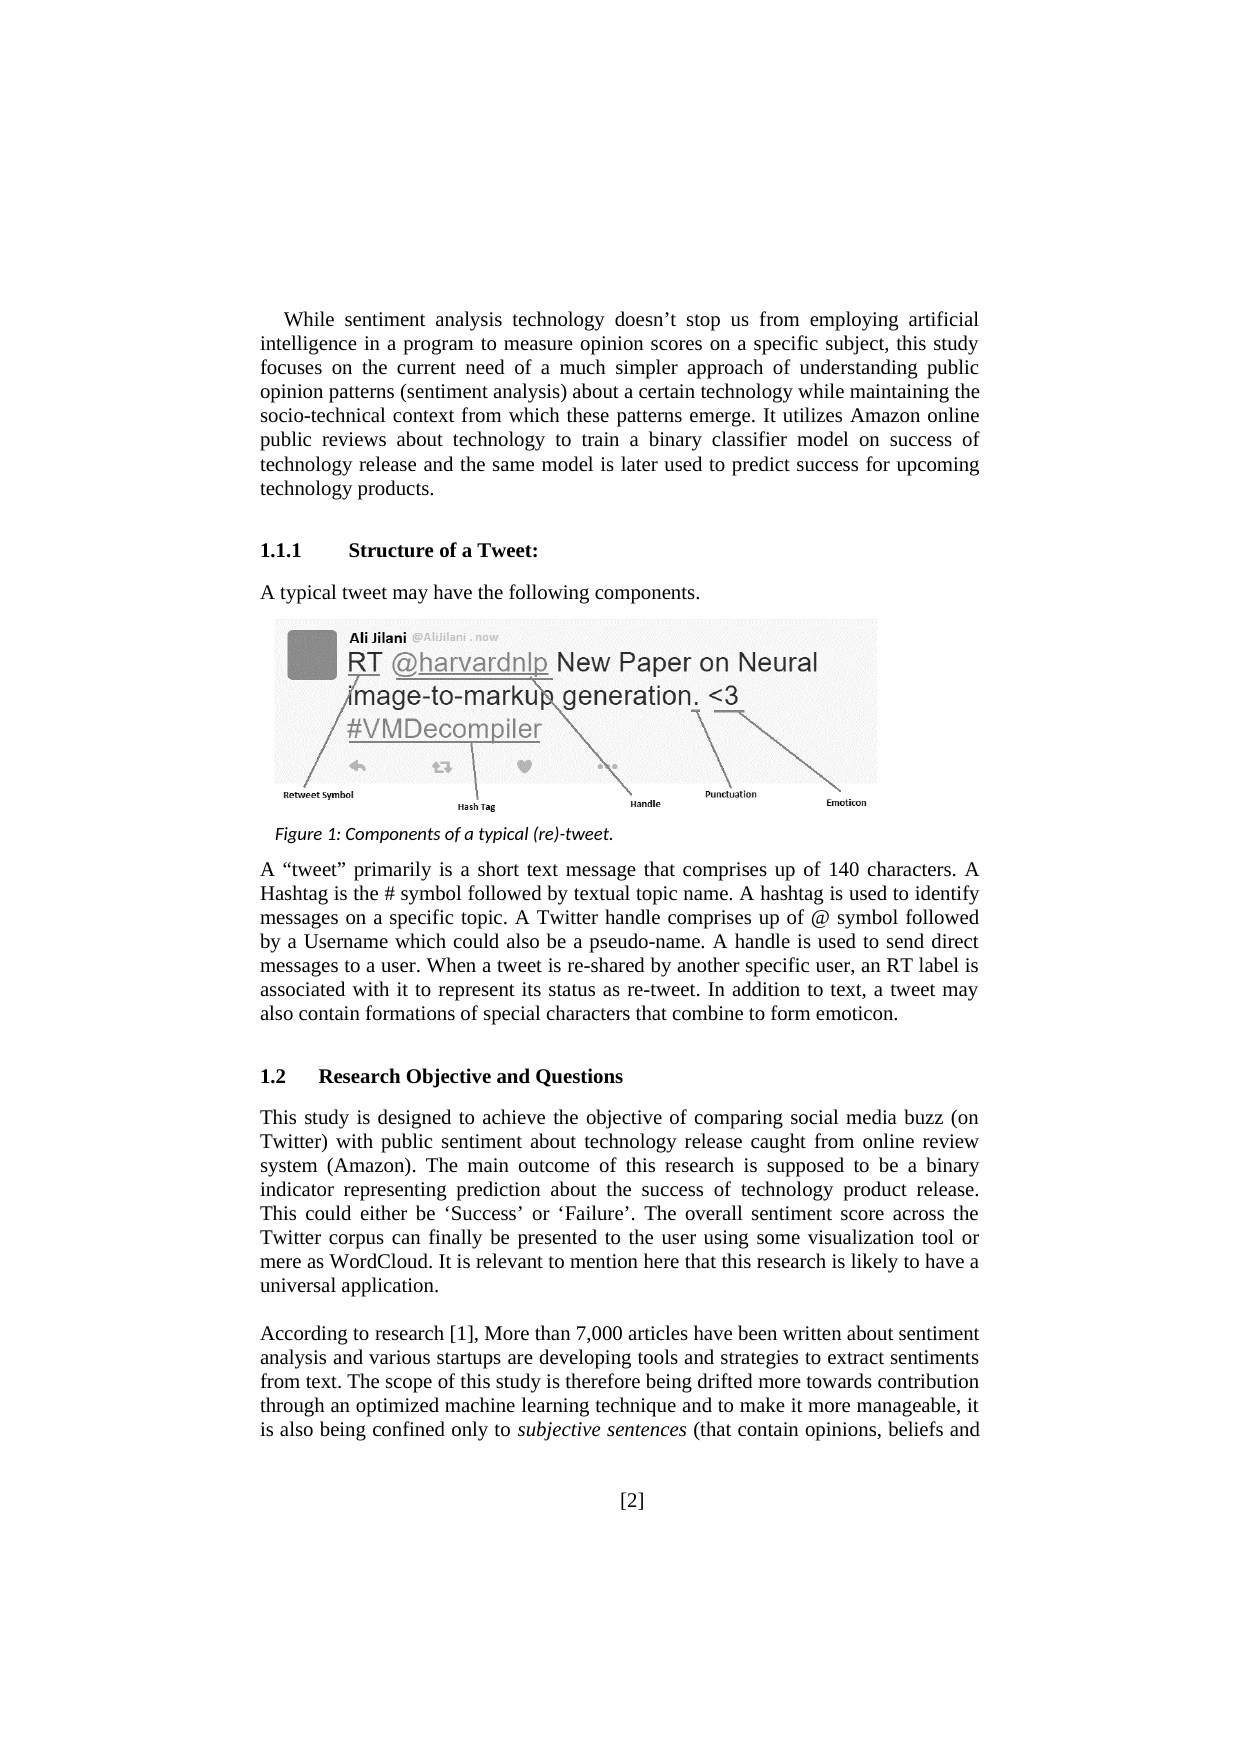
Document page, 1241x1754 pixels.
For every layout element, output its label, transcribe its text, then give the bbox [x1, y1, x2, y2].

subtitle Structure of a Tweet: [260, 537, 980, 562]
text While sentiment analysis technology doesn’t stop us from employing artificial intelligence in a program to measure opinion scores on a specific subject, this study focuses on the current need of a much simpler approach of understanding public opinion patterns (sentiment analysis) about a certain technology while maintaining the socio-technical context from which these patterns emerge. It utilizes Amazon online public reviews about technology to train a binary classifier model on success of technology release and the same model is later used to predict success for upcoming technology products. [260, 307, 980, 499]
text A “tweet” primarily is a short text message that comprises up of 140 characters. A Hashtag is the # symbol followed by textual topic name. A hashtag is used to identify messages on a specific topic. A Twitter handle comprises up of @ symbol followed by a Username which could also be a pseudo-name. A handle is used to send direct messages to a user. When a tweet is re-shared by another specific user, an RT label is associated with it to represent its status as re-tweet. In addition to text, a tweet may also contain formations of special characters that combine to form emoticon. [260, 857, 980, 1025]
subtitle Research Objective and Questions [260, 1063, 980, 1088]
text A typical tweet may have the following components. [260, 579, 980, 604]
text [260, 1321, 980, 1441]
picture [274, 618, 878, 822]
text This study is designed to achieve the objective of comparing social media buzz (on Twitter) with public sentiment about technology release caught from online review system (Amazon). The main outcome of this research is supposed to be a binary indicator representing prediction about the success of technology product release. This could either be ‘Success’ or ‘Failure’. The overall sentiment score across the Twitter corpus can finally be presented to the user using some visualization tool or mere as WordCloud. It is relevant to mention here that this research is likely to have a universal application. [260, 1104, 980, 1297]
